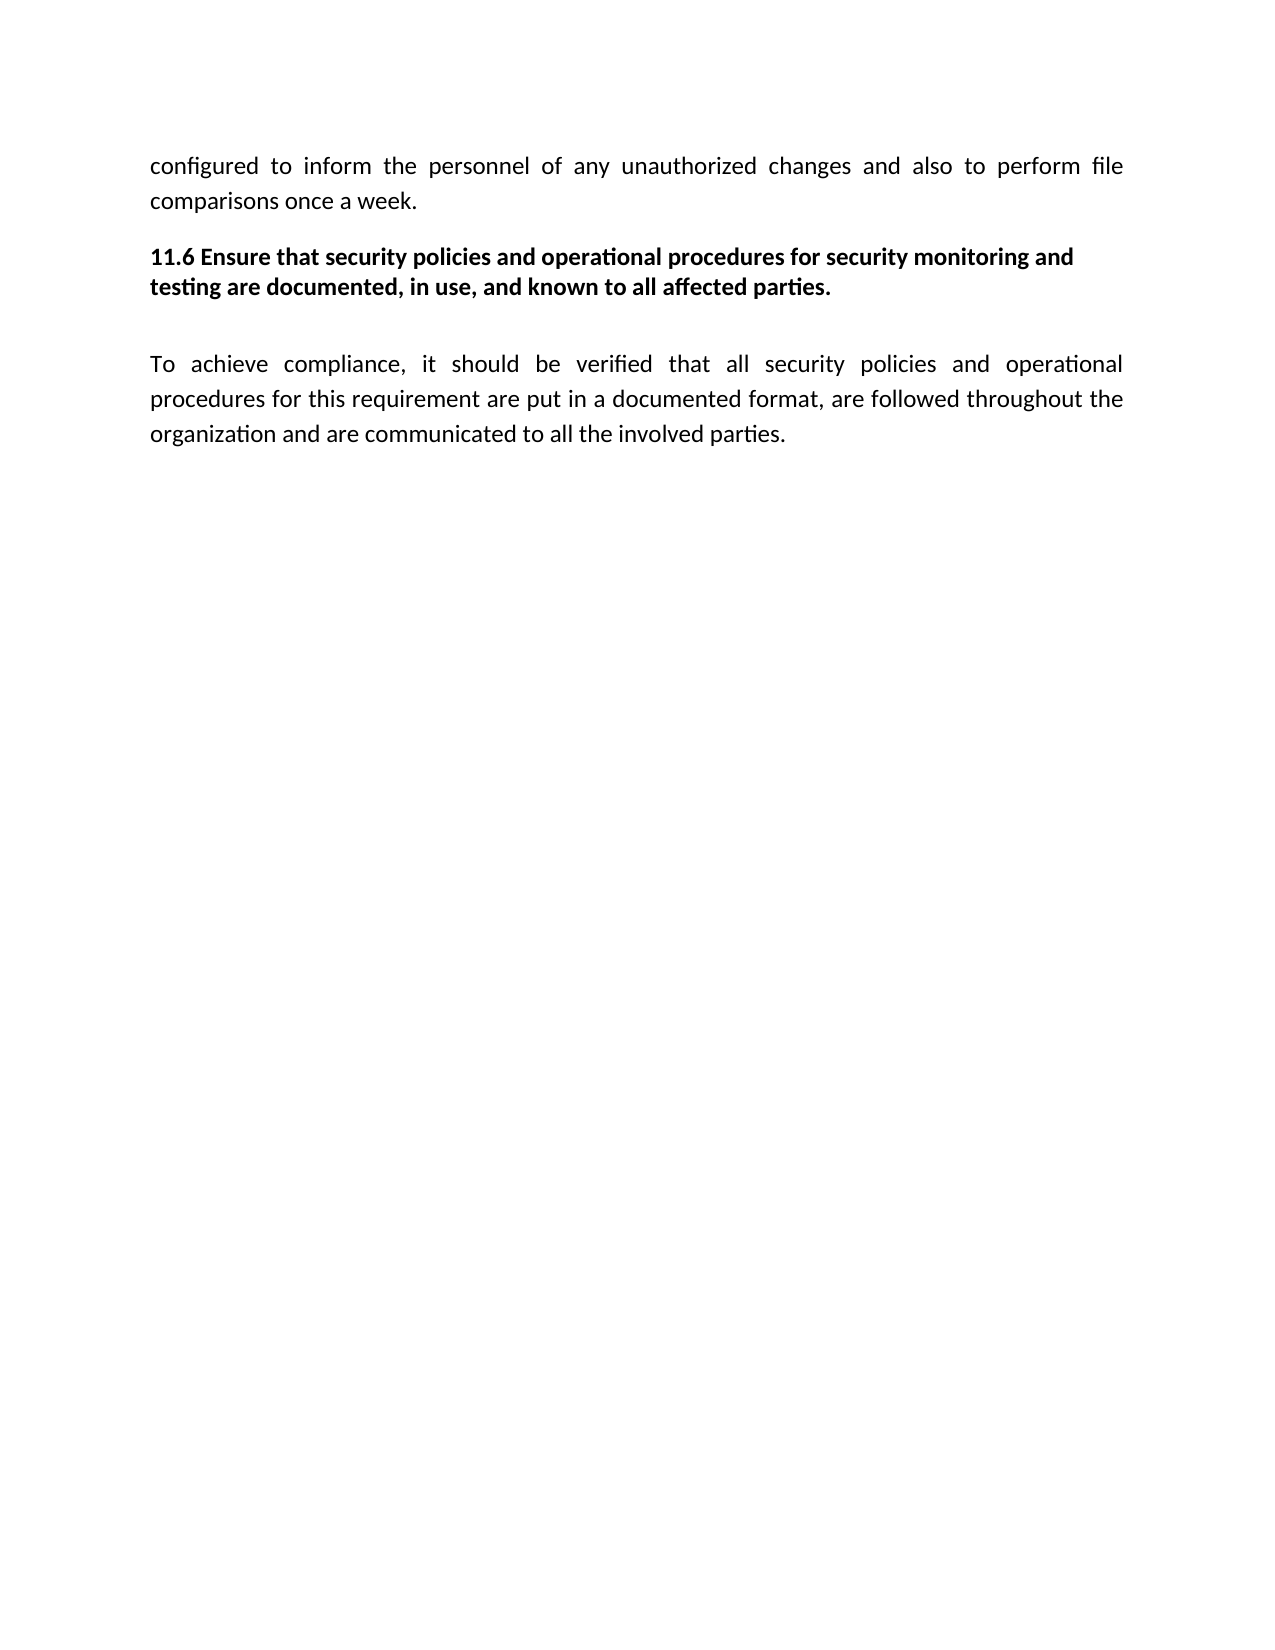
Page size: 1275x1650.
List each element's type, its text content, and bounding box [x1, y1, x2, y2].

text 11.6 Ensure that security policies and operational procedures for security monitoring and testing are documented, in use, and known to all affected parties. [150, 241, 1125, 302]
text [150, 150, 1125, 216]
text To achieve compliance, it should be verified that all security policies and operational procedures for this requirement are put in a documented format, are followed throughout the organization and are communicated to all the involved parties. [150, 348, 1125, 448]
